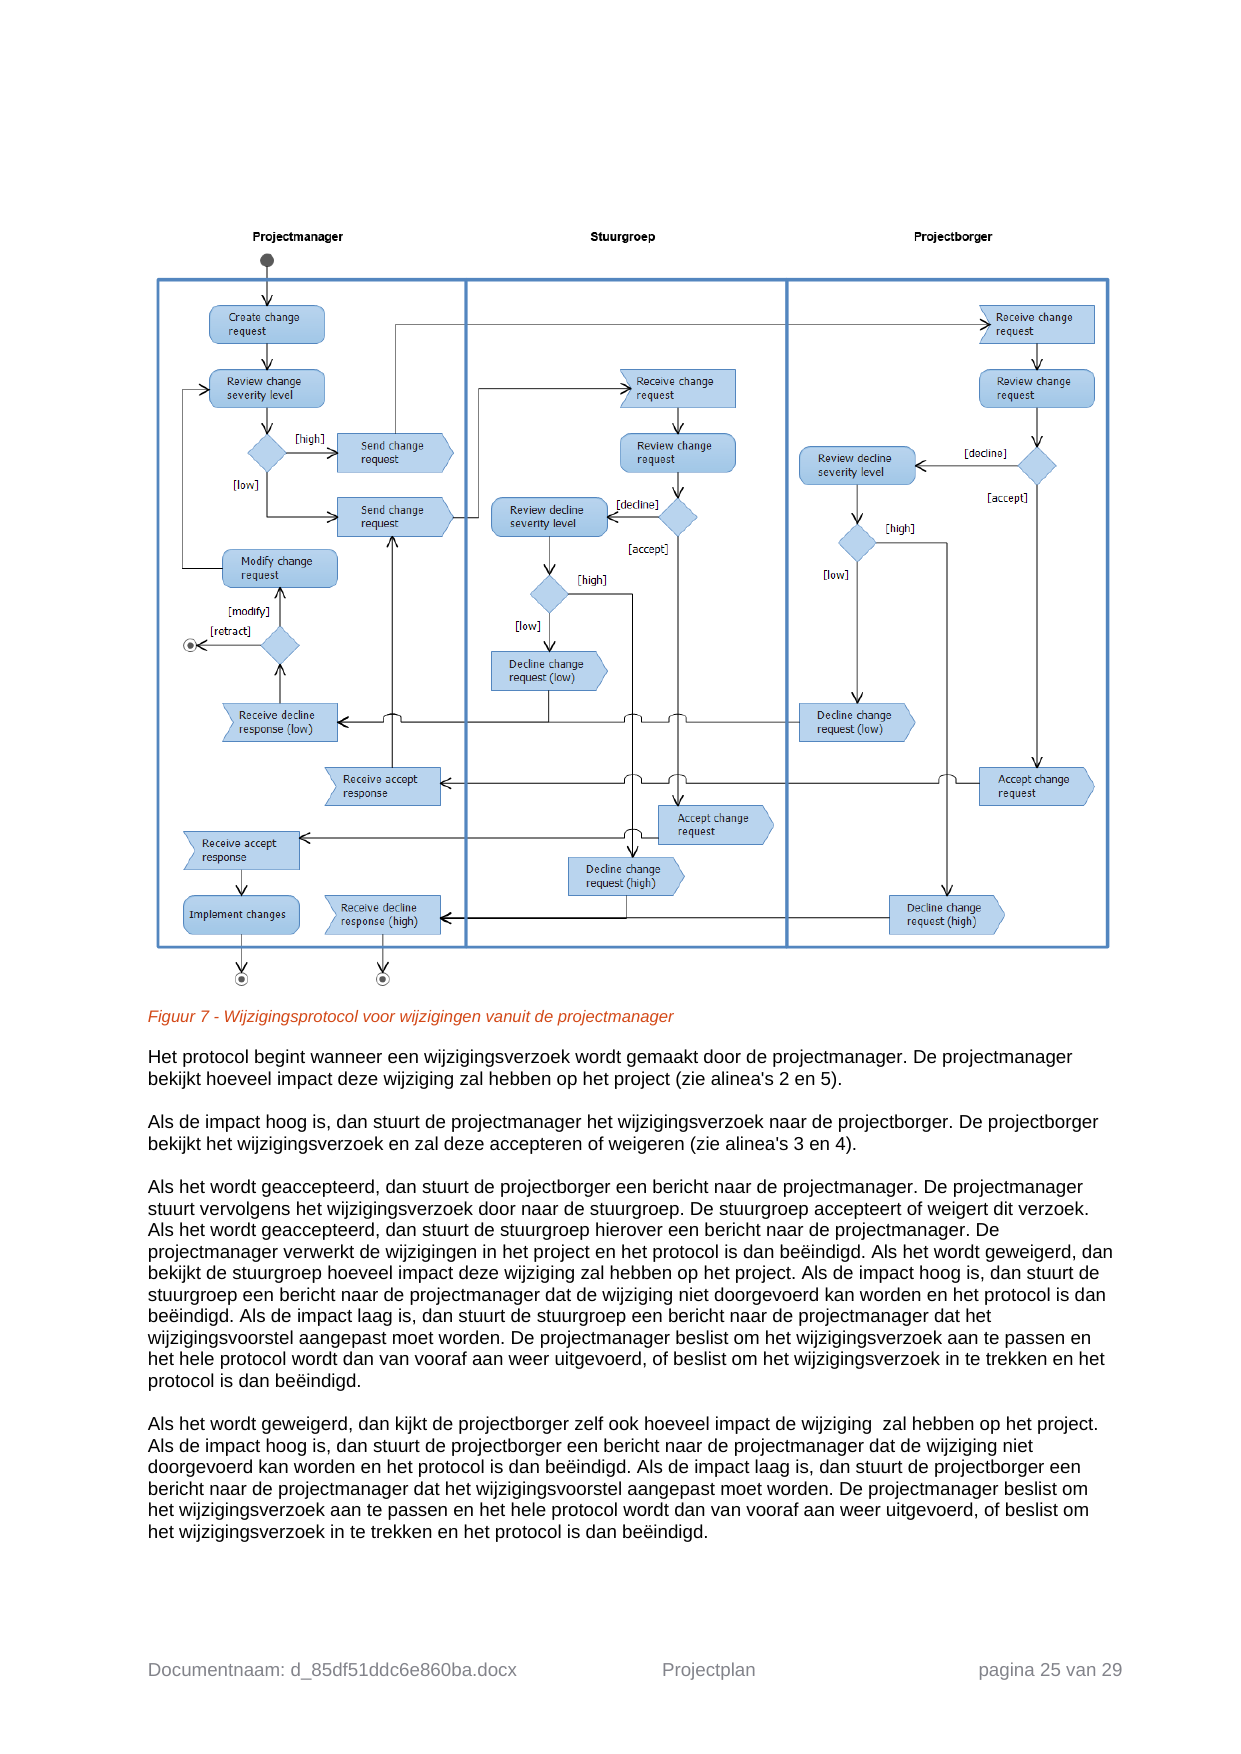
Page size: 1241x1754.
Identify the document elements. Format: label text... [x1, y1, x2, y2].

text Als het wordt geweigerd, dan kijkt de projectborger zelf ook hoeveel impact de wijziging zal hebben op het project. Als de impact hoog is, dan stuurt de projectborger een bericht naar de projectmanager dat de wijziging niet doorgevoerd kan worden en het protocol is dan beëindigd. Als de impact laag is, dan stuurt de projectborger een bericht naar de projectmanager dat het wijzigingsvoorstel aangepast moet worden. De projectmanager beslist om het wijzigingsverzoek aan te passen en het hele protocol wordt dan van vooraf aan weer uitgevoerd, of beslist om het wijzigingsverzoek in te trekken en het protocol is dan beëindigd. [148, 1413, 1117, 1542]
picture [147, 224, 1117, 994]
text Als de impact hoog is, dan stuurt de projectmanager het wijzigingsverzoek naar de projectborger. De projectborger bekijkt het wijzigingsverzoek en zal deze accepteren of weigeren (zie alinea's 3 en 4). [148, 1111, 1117, 1154]
text Het protocol begint wanneer een wijzigingsverzoek wordt gemaakt door de projectmanager. De projectmanager bekijkt hoeveel impact deze wijziging zal hebben op het project (zie alinea's 2 en 5). [148, 1046, 1117, 1089]
text Als het wordt geaccepteerd, dan stuurt de projectborger een bericht naar de projectmanager. De projectmanager stuurt vervolgens het wijzigingsverzoek door naar de stuurgroep. De stuurgroep accepteert of weigert dit verzoek. Als het wordt geaccepteerd, dan stuurt de stuurgroep hierover een bericht naar de projectmanager. De projectmanager verwerkt de wijzigingen in het project en het protocol is dan beëindigd. Als het wordt geweigerd, dan bekijkt de stuurgroep hoeveel impact deze wijziging zal hebben op het project. Als de impact hoog is, dan stuurt de stuurgroep een bericht naar de projectmanager dat de wijziging niet doorgevoerd kan worden en het protocol is dan beëindigd. Als de impact laag is, dan stuurt de stuurgroep een bericht naar de projectmanager dat het wijzigingsvoorstel aangepast moet worden. De projectmanager beslist om het wijzigingsverzoek aan te passen en het hele protocol wordt dan van vooraf aan weer uitgevoerd, of beslist om het wijzigingsverzoek in te trekken en het protocol is dan beëindigd. [148, 1176, 1117, 1391]
